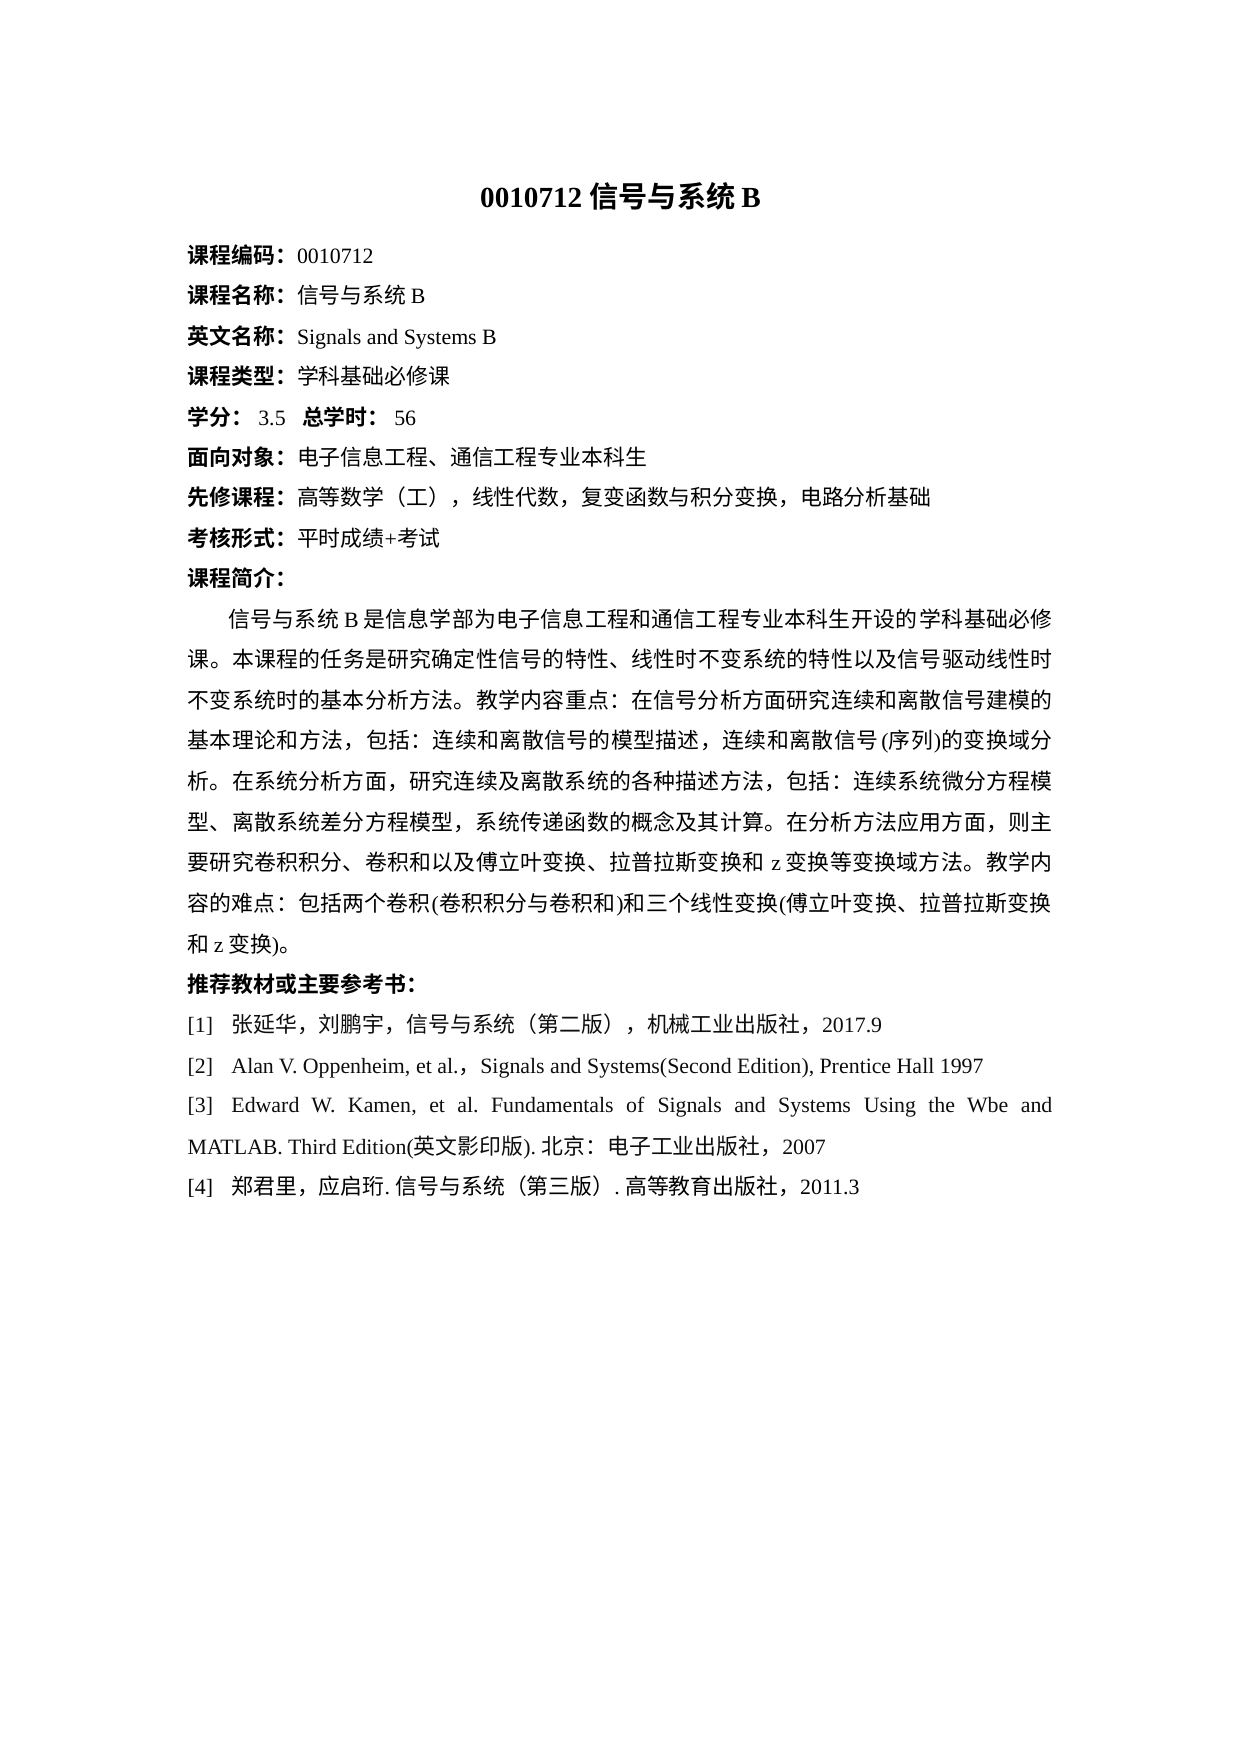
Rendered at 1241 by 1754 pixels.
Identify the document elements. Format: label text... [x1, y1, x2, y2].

text 课程编码：0010712 [187, 237, 1053, 270]
text 学分： 3.5 总学时： 56 [187, 399, 1053, 432]
text 考核形式：平时成绩+考试 [187, 520, 1053, 553]
text 面向对象：电子信息工程、通信工程专业本科生 [187, 439, 1053, 472]
text [2] Alan V. Oppenheim, et al.，Signals and Systems(Second Edition), Prentice Hall 1997 [187, 1047, 1053, 1080]
title 0010712 信号与系统B [187, 162, 1053, 227]
text 先修课程：高等数学（工），线性代数，复变函数与积分变换，电路分析基础 [187, 480, 1053, 512]
text [1] 张延华，刘鹏宇，信号与系统（第二版），机械工业出版社，2017.9 [187, 1007, 1053, 1039]
text 课程名称：信号与系统B [187, 278, 1053, 310]
text 课程简介： [187, 561, 1053, 593]
text 英文名称：Signals and Systems B [187, 318, 1053, 351]
text [4] 郑君里，应启珩. 信号与系统（第三版）. 高等教育出版社，2011.3 [187, 1169, 1053, 1201]
text 推荐教材或主要参考书： [187, 967, 1053, 999]
text [3] Edward W. Kamen, et al. Fundamentals of Signals and Systems Using the Wbe and MATLAB. Third Edition(英文影印版). 北京：电子工业出版社，2007 [187, 1088, 1053, 1161]
text 信号与系统B是信息学部为电子信息工程和通信工程专业本科生开设的学科基础必修课。本课程的任务是研究确定性信号的特性、线性时不变系统的特性以及信号驱动线性时不变系统时的基本分析方法。教学内容重点：在信号分析方面研究连续和离散信号建模的基本理论和方法，包括：连续和离散信号的模型描述，连续和离散信号(序列)的变换域分析。在系统分析方面，研究连续及离散系统的各种描述方法，包括：连续系统微分方程模型、离散系统差分方程模型，系统传递函数的概念及其计算。在分析方法应用方面，则主要研究卷积积分、卷积和以及傅立叶变换、拉普拉斯变换和z变换等变换域方法。教学内容的难点：包括两个卷积(卷积积分与卷积和)和三个线性变换(傅立叶变换、拉普拉斯变换和z变换)。 [187, 601, 1053, 959]
text 课程类型：学科基础必修课 [187, 359, 1053, 391]
